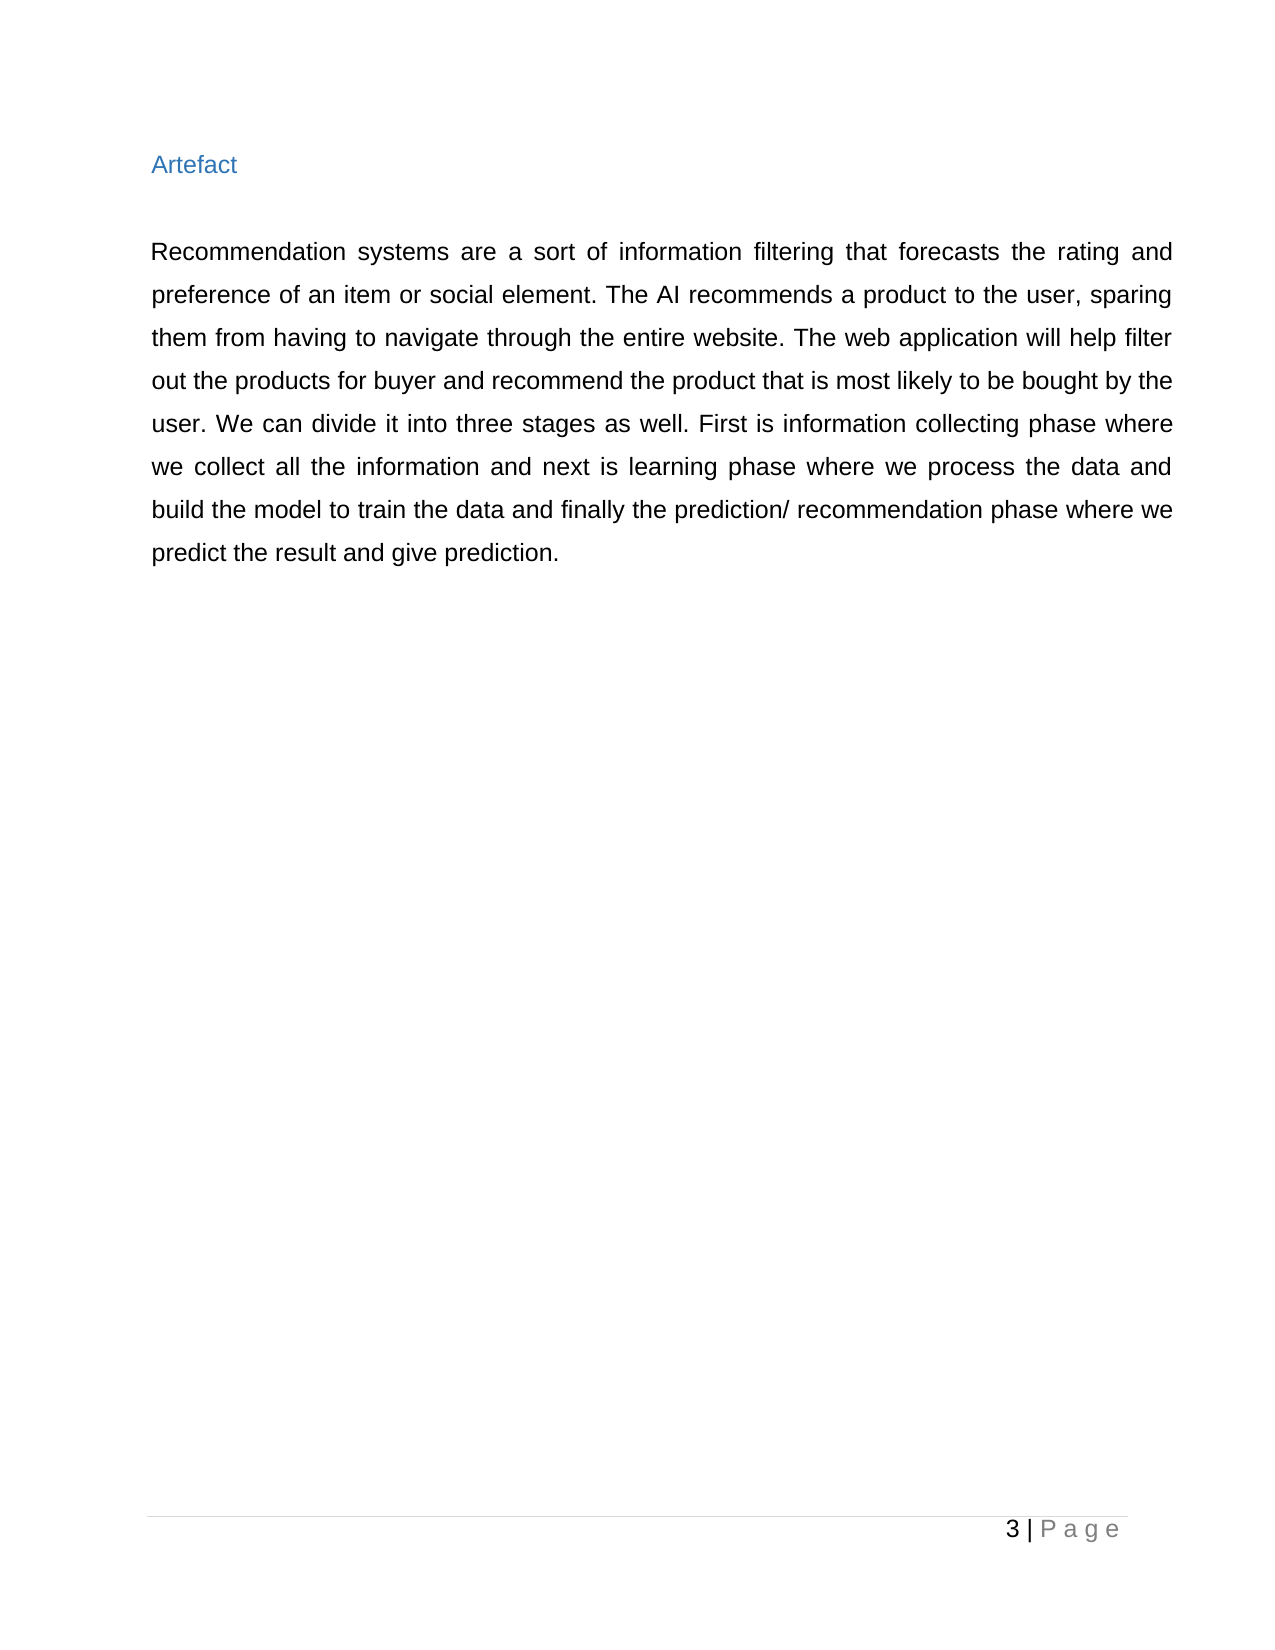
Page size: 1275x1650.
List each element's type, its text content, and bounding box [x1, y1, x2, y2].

text Recommendation systems are a sort of information filtering that forecasts the rating and preference of an item or social element. The AI recommends a product to the user, sparing them from having to navigate through the entire website. The web application will help filter out the products for buyer and recommend the product that is most likely to be bought by the user. We can divide it into three stages as well. First is information collecting phase where we collect all the information and next is learning phase where we process the data and build the model to train the data and finally the prediction/ recommendation phase where we predict the result and give prediction. [150, 236, 1175, 567]
subtitle Artefact [151, 150, 1181, 179]
